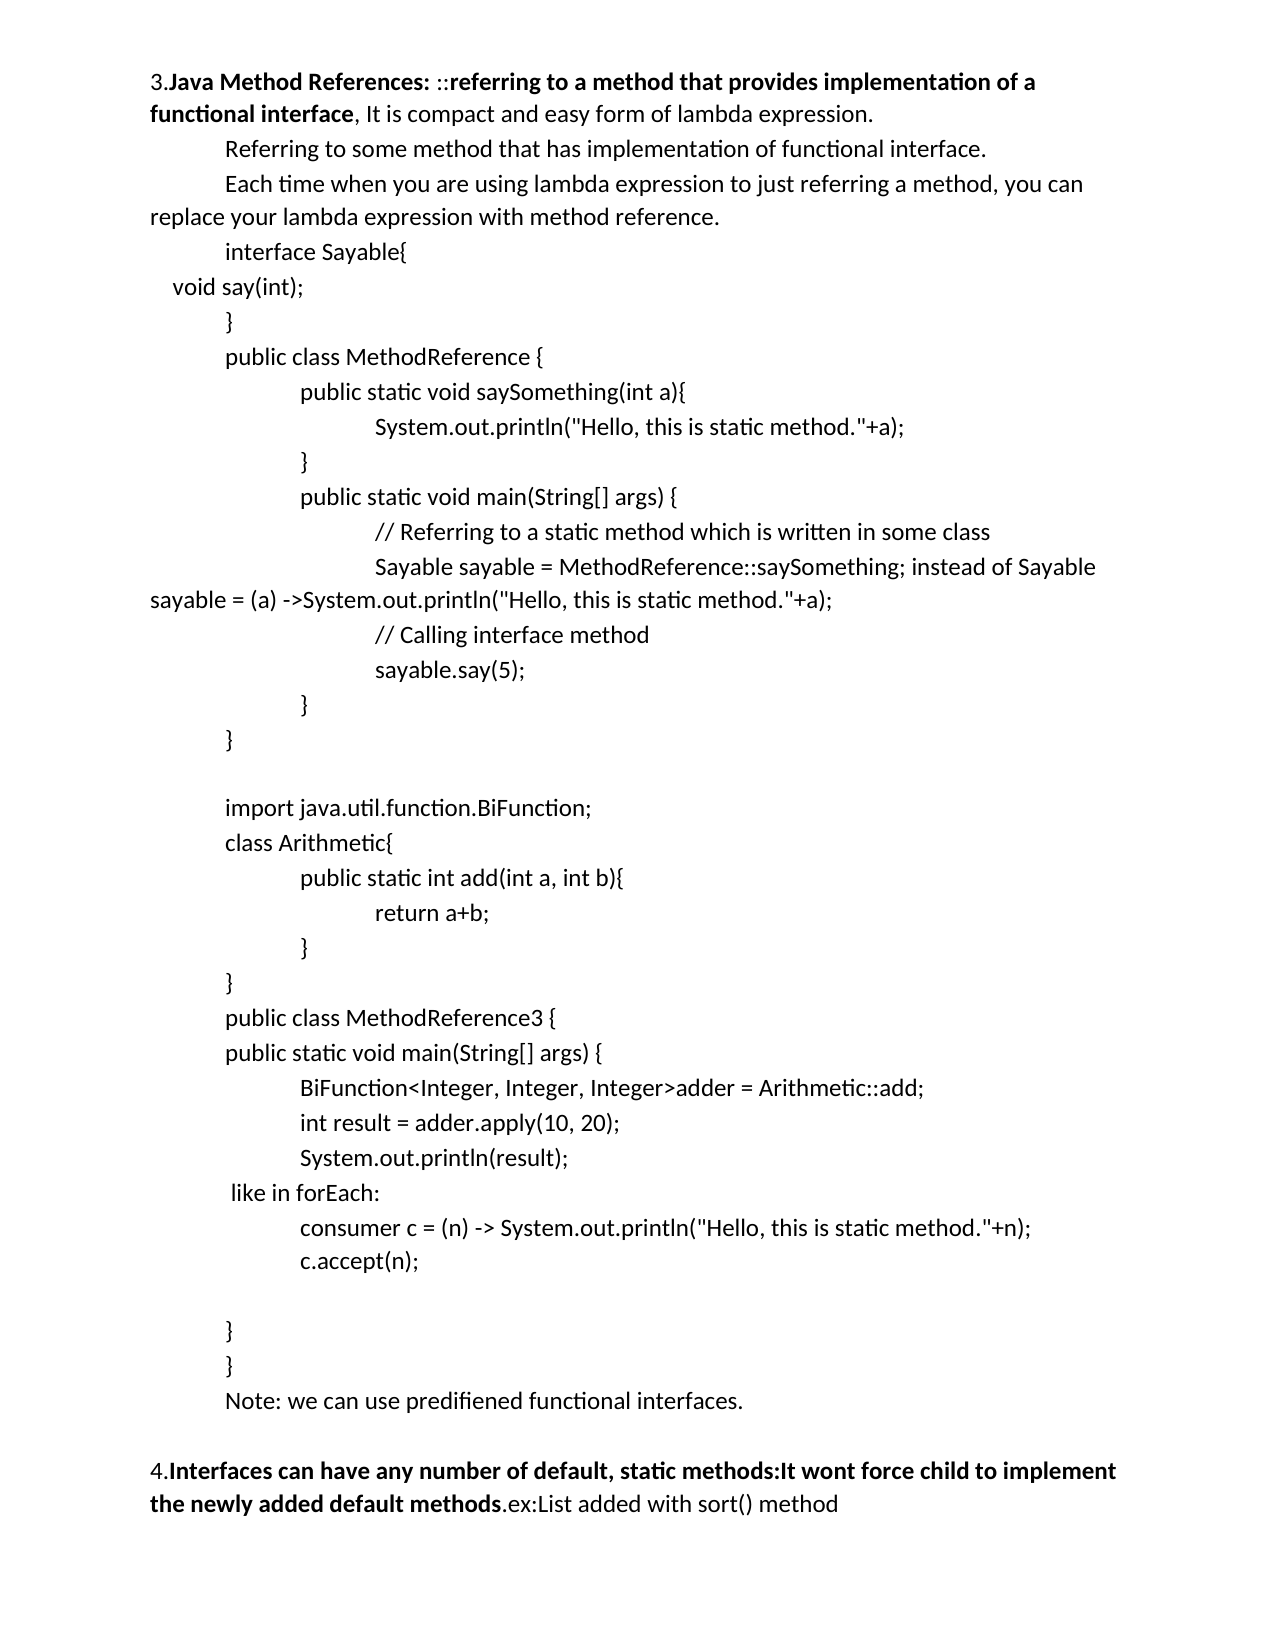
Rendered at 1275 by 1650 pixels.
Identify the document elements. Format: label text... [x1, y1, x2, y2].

text } [150, 689, 1125, 720]
text class Arithmetic{ [150, 827, 1125, 857]
text consumer c = (n) -> System.out.println("Hello, this is static method."+n); c.accept(n); [300, 1212, 1125, 1275]
text public class MethodReference { [150, 341, 1125, 372]
text } [150, 446, 1125, 477]
text BiFunction<Integer, Integer, Integer>adder = Arithmetic::add; [150, 1072, 1125, 1102]
text // Referring to a static method which is written in some class [150, 516, 1125, 547]
text public static int add(int a, int b){ [150, 862, 1125, 892]
text Note: we can use predifiened functional interfaces. [150, 1385, 1125, 1415]
text import java.util.function.BiFunction; [150, 792, 1125, 822]
text sayable.say(5); [150, 654, 1125, 685]
text public static void main(String[] args) { [150, 481, 1125, 512]
text void say(int); [150, 271, 1125, 302]
text } [150, 306, 1125, 337]
text System.out.println("Hello, this is static method."+a); [150, 411, 1125, 442]
text int result = adder.apply(10, 20); [150, 1107, 1125, 1137]
text 3.Java Method References: ::referring to a method that provides implementation of a functional interface, It is compact and easy form of lambda expression. [150, 66, 1125, 129]
text interface Sayable{ [150, 236, 1125, 267]
text } [150, 1315, 1125, 1345]
text Each time when you are using lambda expression to just referring a method, you can replace your lambda expression with method reference. [150, 168, 1125, 232]
text return a+b; [150, 897, 1125, 927]
text } [150, 932, 1125, 962]
text public class MethodReference3 { [150, 1002, 1125, 1032]
text } [150, 724, 1125, 755]
text Sayable sayable = MethodReference::saySomething; instead of Sayable sayable = (a) ->System.out.println("Hello, this is static method."+a); [150, 551, 1125, 615]
text Referring to some method that has implementation of functional interface. [150, 133, 1125, 164]
text public static void main(String[] args) { [150, 1037, 1125, 1067]
text public static void saySomething(int a){ [150, 376, 1125, 407]
text } [150, 1350, 1125, 1380]
text 4.Interfaces can have any number of default, static methods:It wont force child to implement the newly added default methods.ex:List added with sort() method [150, 1455, 1125, 1518]
text // Calling interface method [150, 619, 1125, 650]
text like in forEach: [150, 1177, 1125, 1207]
text } [150, 967, 1125, 997]
text System.out.println(result); [150, 1142, 1125, 1172]
